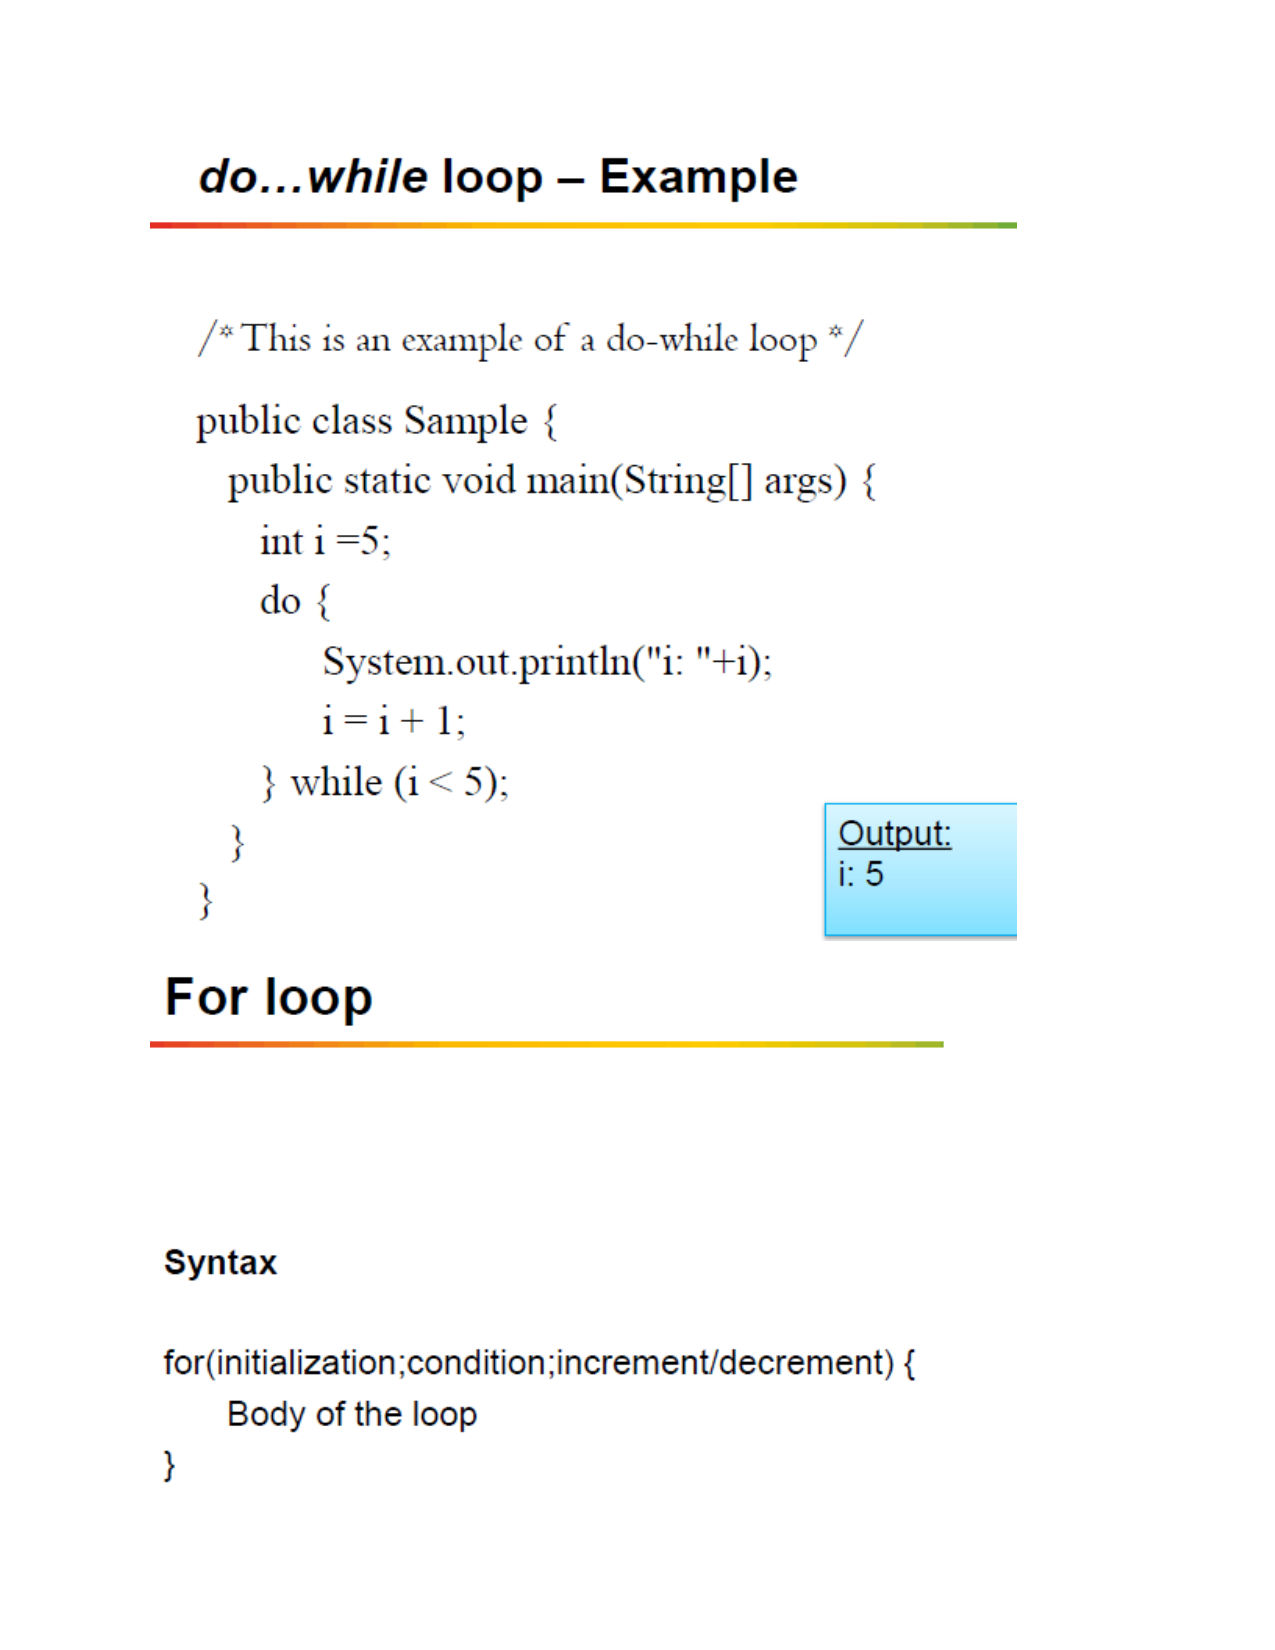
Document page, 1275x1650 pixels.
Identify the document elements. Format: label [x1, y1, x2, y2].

picture [150, 150, 1017, 941]
picture [150, 965, 944, 1487]
